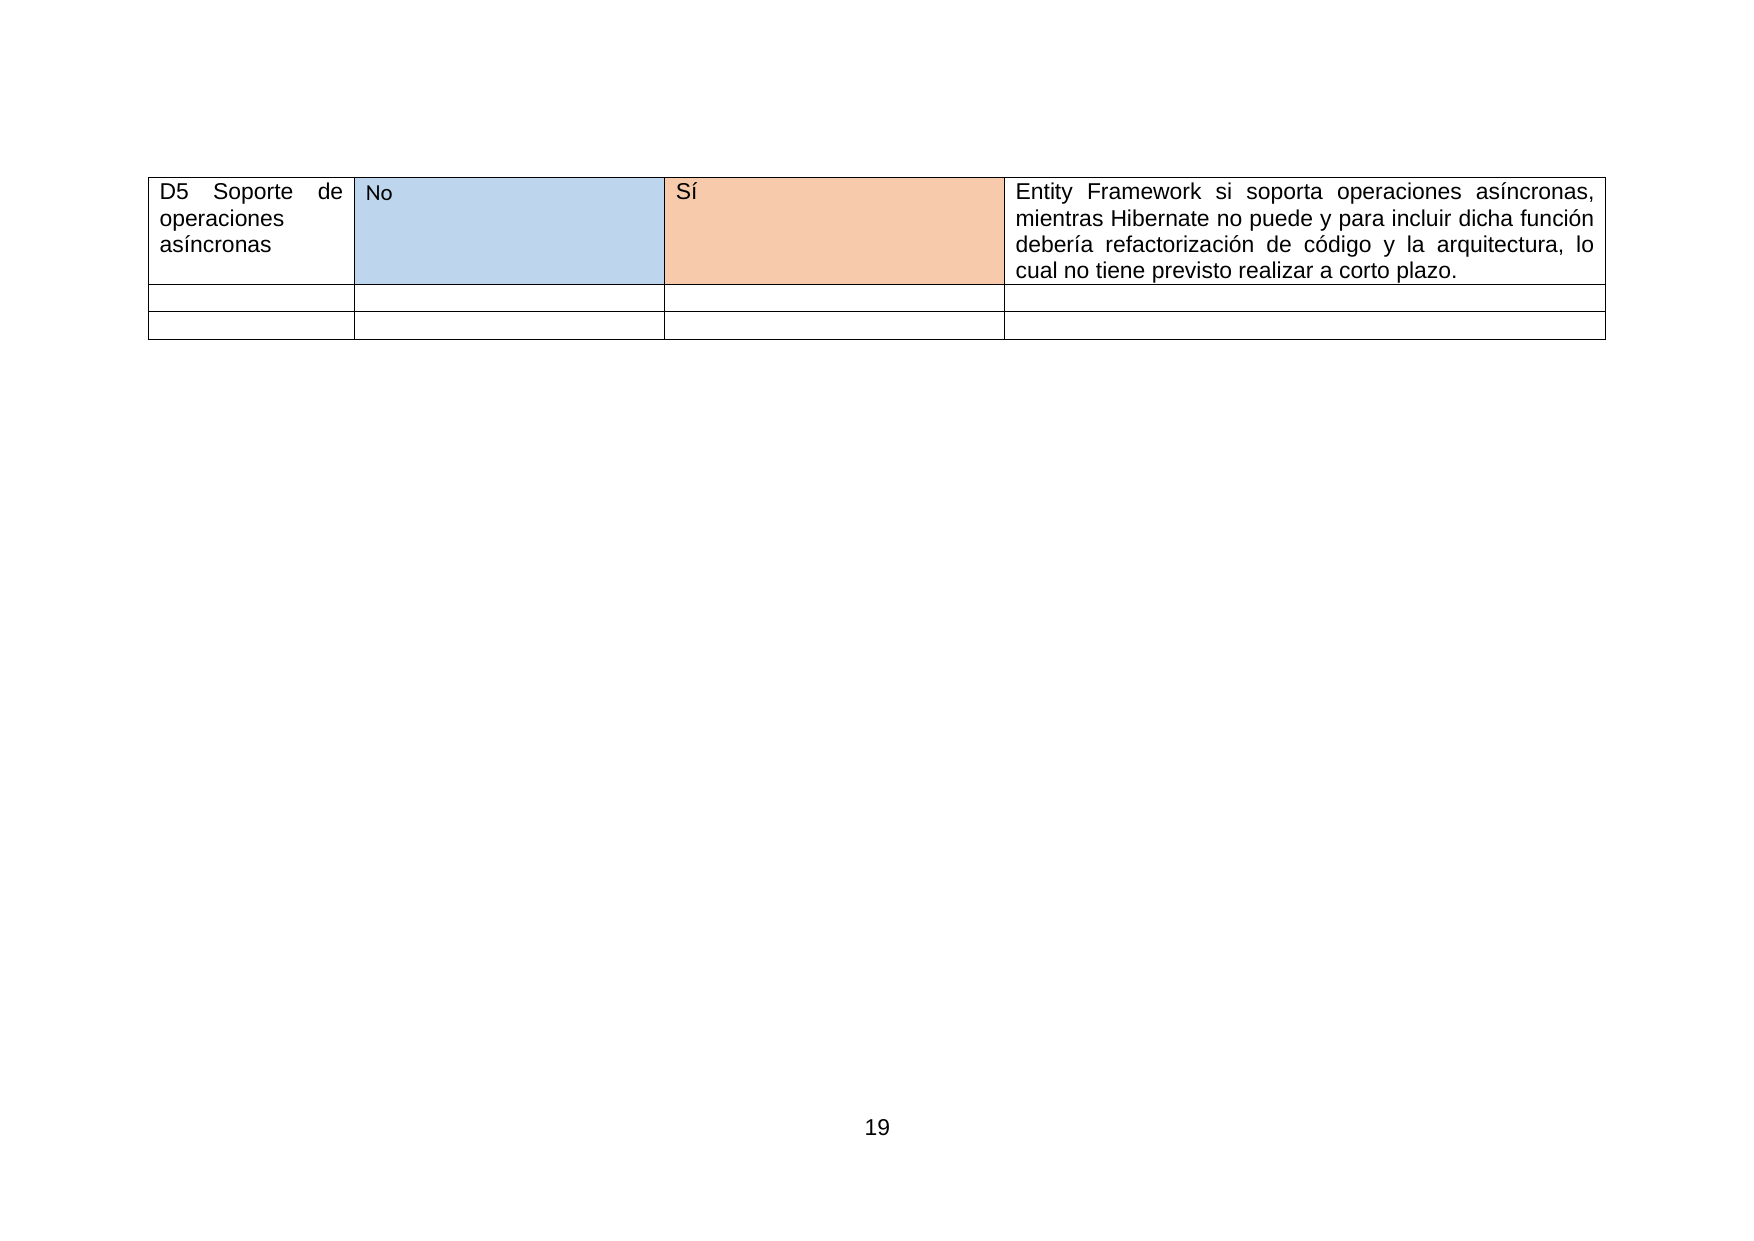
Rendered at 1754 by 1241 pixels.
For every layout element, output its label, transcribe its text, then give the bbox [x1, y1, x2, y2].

table_cell [1005, 312, 1605, 338]
table_cell [355, 312, 664, 338]
table_cell [1005, 285, 1605, 311]
table_cell [665, 285, 1004, 311]
table_cell [355, 285, 664, 311]
table_cell No [355, 178, 664, 284]
table_cell [665, 312, 1004, 338]
table_cell Entity Framework si soporta operaciones asíncronas, mientras Hibernate no puede y para incluir dicha función debería refactorización de código y la arquitectura, lo cual no tiene previsto realizar a corto plazo. [1005, 178, 1605, 284]
table_cell D5 Soporte de operaciones asíncronas [149, 178, 354, 284]
table_cell [149, 285, 354, 311]
table_cell [149, 312, 354, 338]
table_cell Sí [665, 178, 1004, 284]
